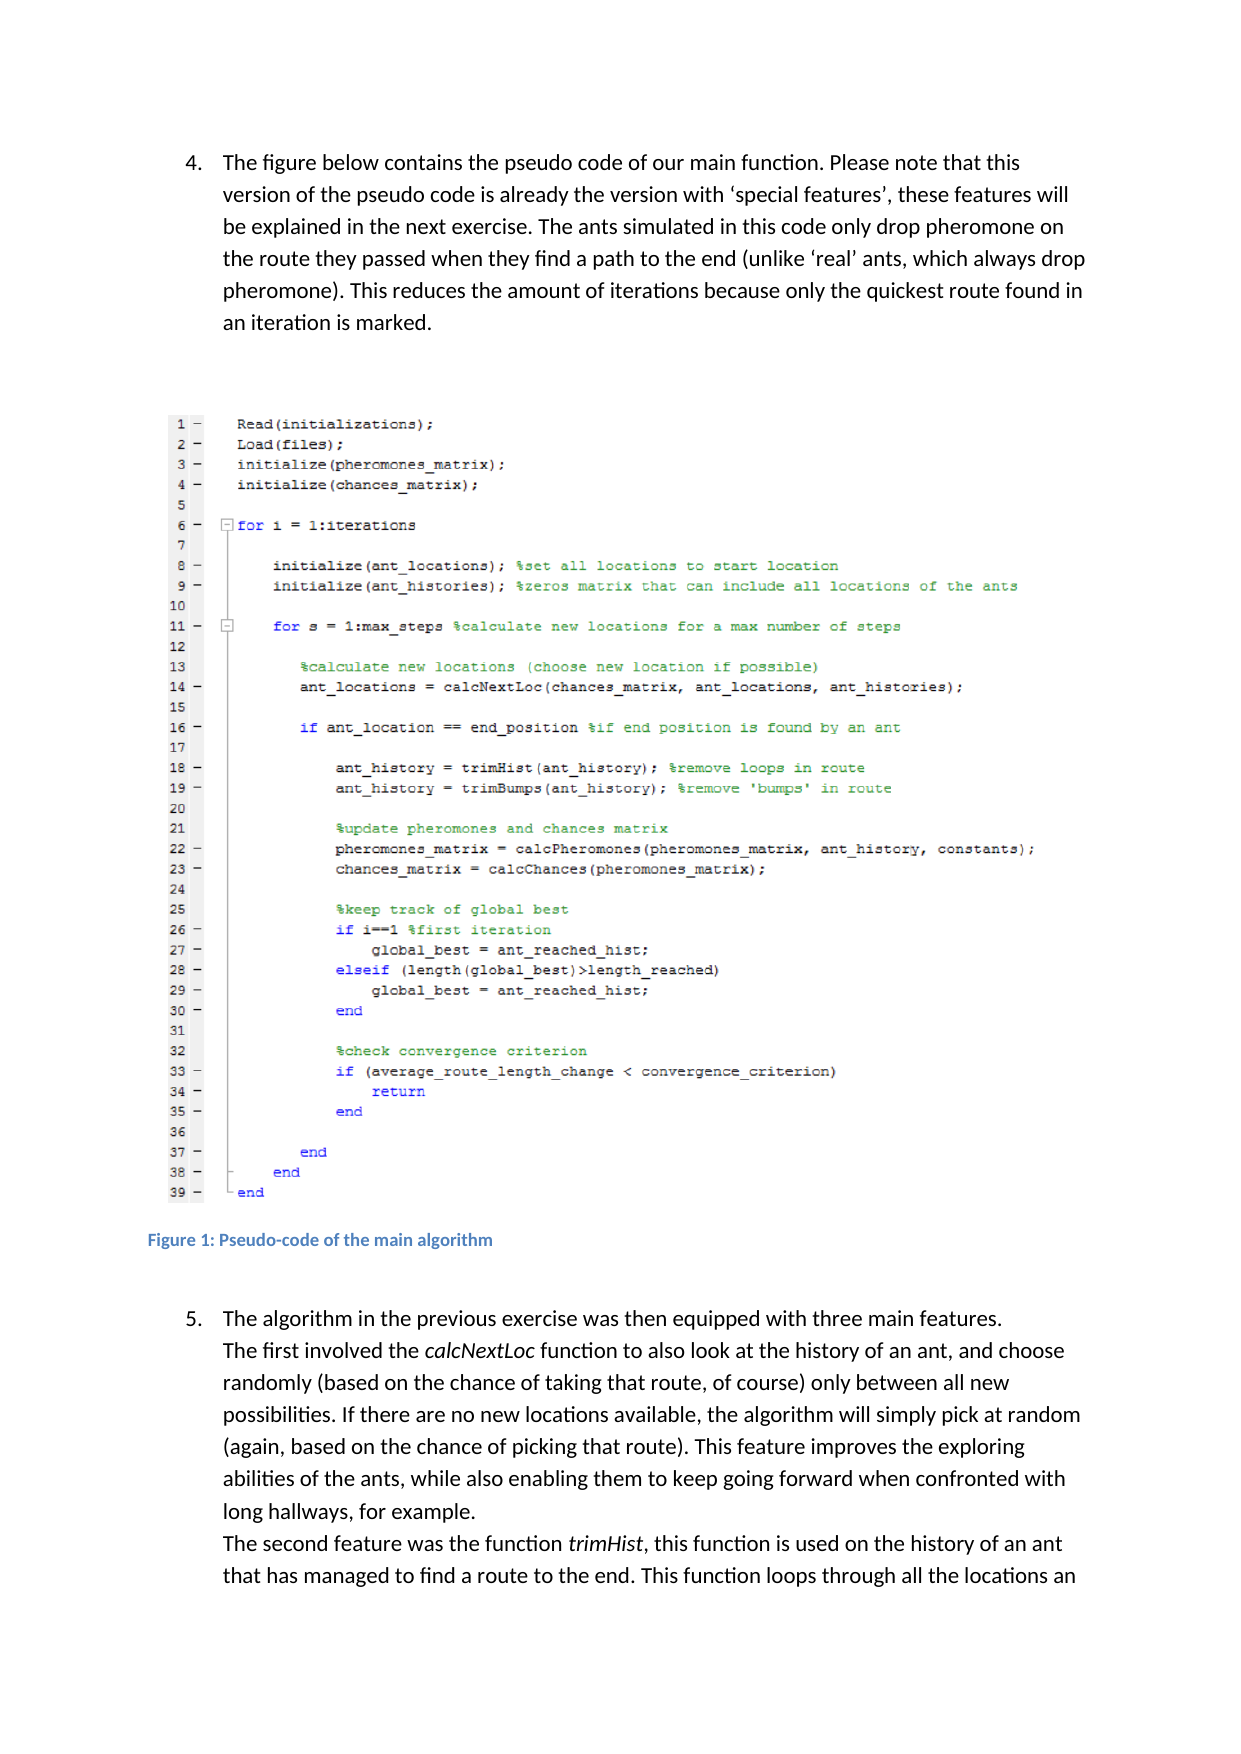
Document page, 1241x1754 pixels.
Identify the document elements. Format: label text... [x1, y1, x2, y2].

list The figure below contains the pseudo code of our main function. Please note that this version of the pseudo code is already the version with ‘special features’, these features will be explained in the next exercise. The ants simulated in this code only drop pheromone on the route they passed when they find a path to the end (unlike ‘real’ ants, which always drop pheromone). This reduces the amount of iterations because only the quickest route found in an iteration is marked. [185, 148, 1093, 401]
picture [168, 415, 1049, 1203]
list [185, 1304, 1093, 1589]
